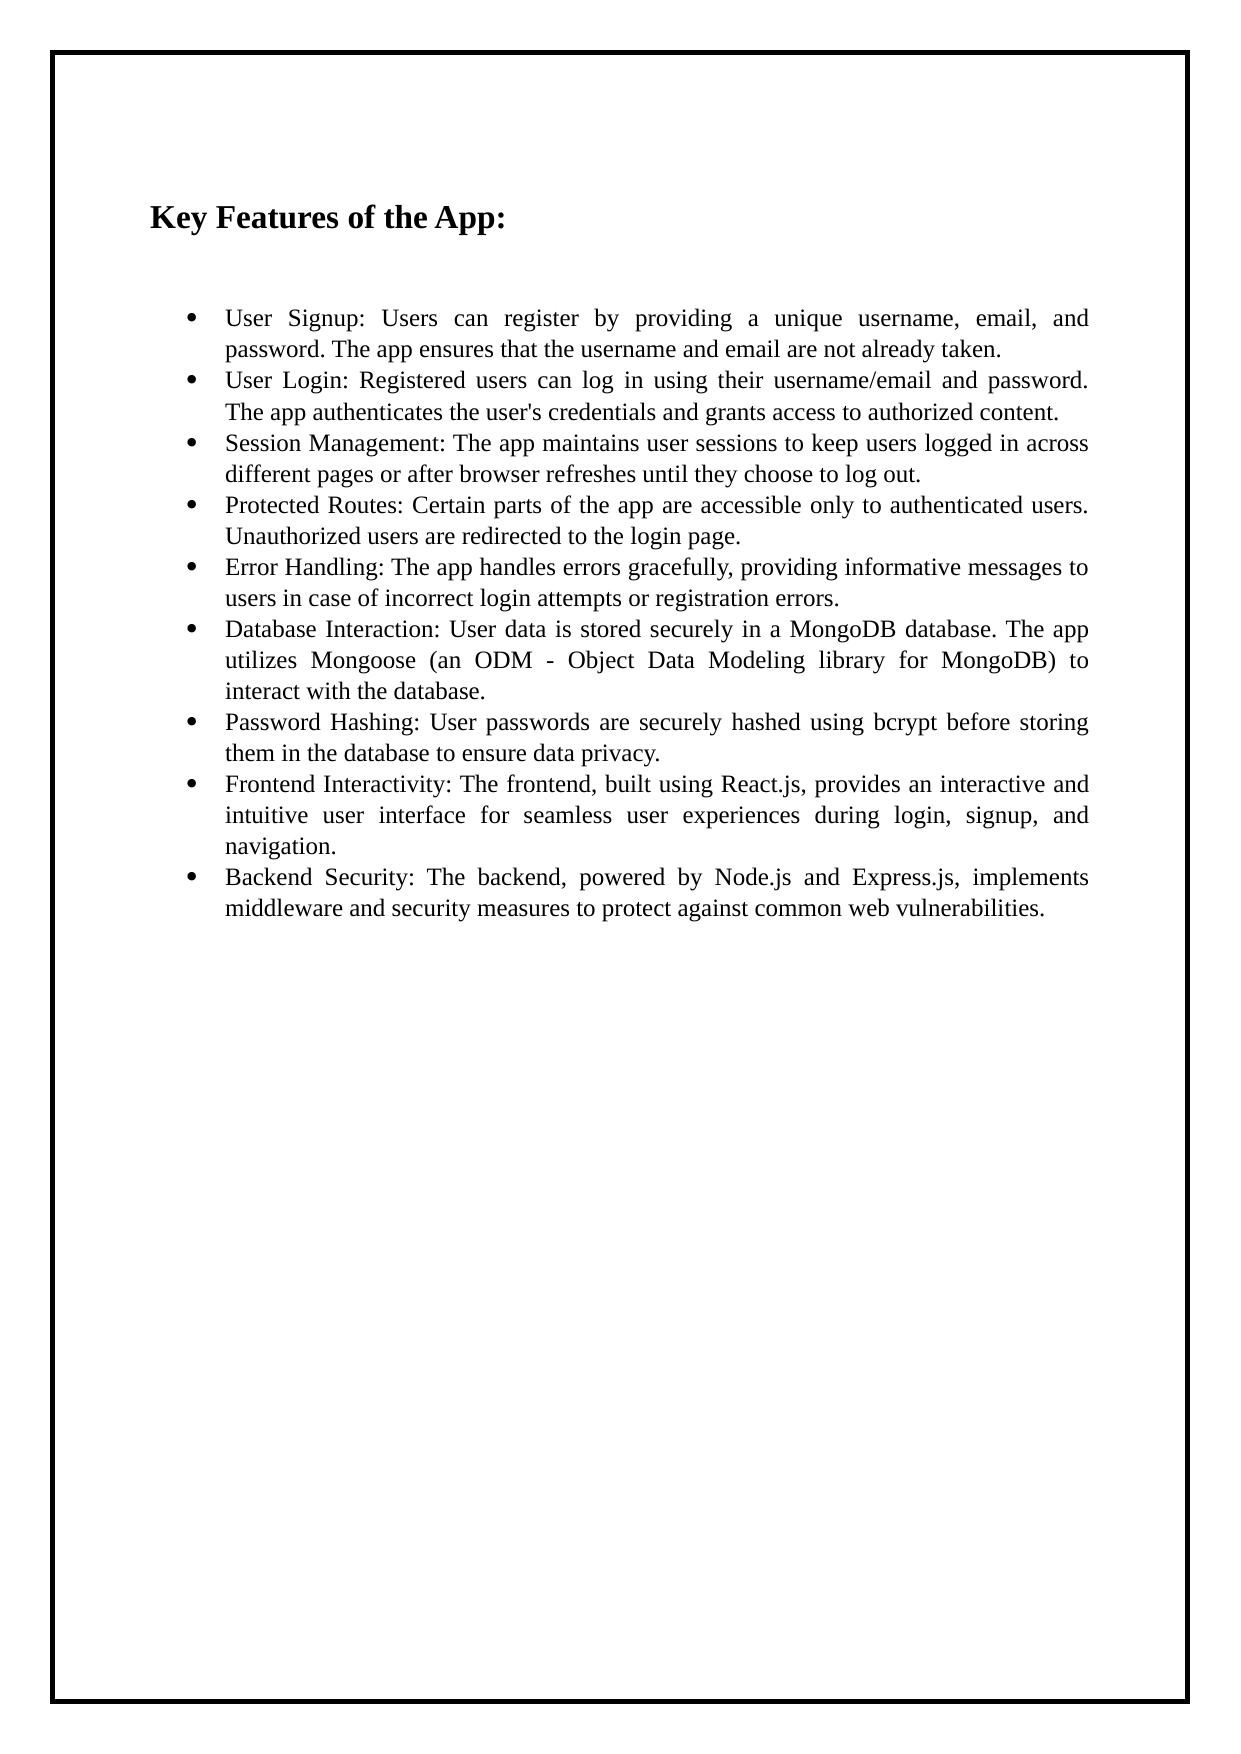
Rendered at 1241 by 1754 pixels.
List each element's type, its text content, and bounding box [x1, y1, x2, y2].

text Key Features of the App: [150, 198, 1090, 236]
list Backend Security: The backend, powered by Node.js and Express.js, implements middleware and security measures to protect against common web vulnerabilities. [187, 862, 1090, 922]
list User Login: Registered users can log in using their username/email and password. The app authenticates the user's credentials and grants access to authorized content. [187, 366, 1090, 425]
list Session Management: The app maintains user sessions to keep users logged in across different pages or after browser refreshes until they choose to log out. [187, 428, 1090, 487]
list Password Hashing: User passwords are securely hashed using bcrypt before storing them in the database to ensure data privacy. [187, 707, 1090, 767]
list Error Handling: The app handles errors gracefully, providing informative messages to users in case of incorrect login attempts or registration errors. [187, 552, 1090, 612]
list Frontend Interactivity: The frontend, built using React.js, provides an interactive and intuitive user interface for seamless user experiences during login, signup, and navigation. [187, 769, 1090, 860]
list User Signup: Users can register by providing a unique username, email, and password. The app ensures that the username and email are not already taken. [187, 303, 1090, 363]
list Protected Routes: Certain parts of the app are accessible only to authenticated users. Unauthorized users are redirected to the login page. [187, 490, 1090, 549]
list Database Interaction: User data is stored securely in a MongoDB database. The app utilizes Mongoose (an ODM - Object Data Modeling library for MongoDB) to interact with the database. [187, 614, 1090, 705]
